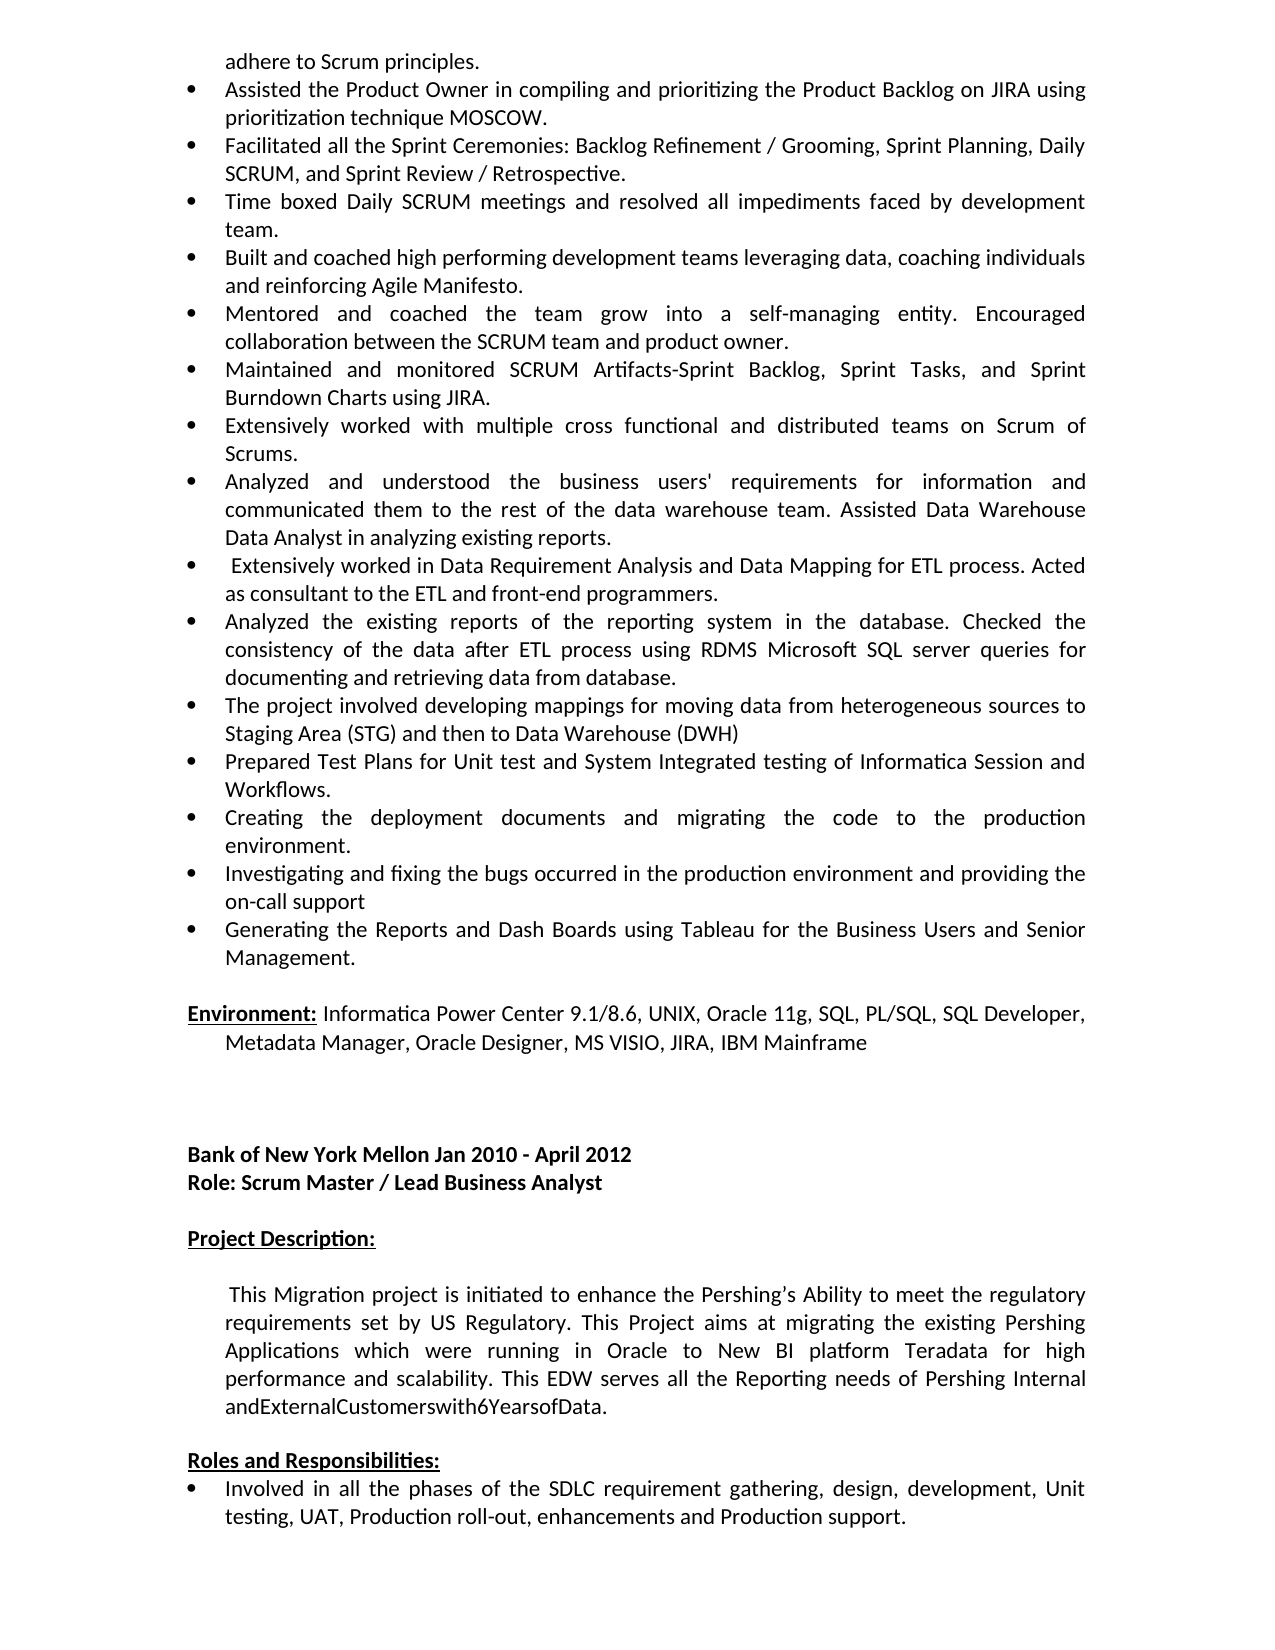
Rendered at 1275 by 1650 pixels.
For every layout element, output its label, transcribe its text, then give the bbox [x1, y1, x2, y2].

list The project involved developing mappings for moving data from heterogeneous sources to Staging Area (STG) and then to Data Warehouse (DWH) [187, 691, 1087, 747]
list Involved in all the phases of the SDLC requirement gathering, design, development, Unit testing, UAT, Production roll-out, enhancements and Production support. [187, 1474, 1087, 1530]
text Bank of New York Mellon Jan 2010 - April 2012 [187, 1140, 1181, 1168]
text Role: Scrum Master / Lead Business Analyst [187, 1168, 1181, 1196]
list Extensively worked with multiple cross functional and distributed teams on Scrum of Scrums. [187, 411, 1087, 467]
text Roles and Responsibilities: [187, 1446, 1087, 1474]
list Mentored and coached the team grow into a self-managing entity. Encouraged collaboration between the SCRUM team and product owner. [187, 299, 1087, 355]
list Analyzed the existing reports of the reporting system in the database. Checked the consistency of the data after ETL process using RDMS Microsoft SQL server queries for documenting and retrieving data from database. [187, 607, 1087, 691]
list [187, 47, 1087, 75]
list Creating the deployment documents and migrating the code to the production environment. [187, 803, 1087, 859]
list Built and coached high performing development teams leveraging data, coaching individuals and reinforcing Agile Manifesto. [187, 243, 1087, 299]
list Analyzed and understood the business users' requirements for information and communicated them to the rest of the data warehouse team. Assisted Data Warehouse Data Analyst in analyzing existing reports. [187, 467, 1087, 551]
list Extensively worked in Data Requirement Analysis and Data Mapping for ETL process. Acted as consultant to the ETL and front-end programmers. [187, 551, 1087, 607]
list Maintained and monitored SCRUM Artifacts-Sprint Backlog, Sprint Tasks, and Sprint Burndown Charts using JIRA. [187, 355, 1087, 411]
list Prepared Test Plans for Unit test and System Integrated testing of Informatica Session and Workflows. [187, 747, 1087, 803]
list Time boxed Daily SCRUM meetings and resolved all impediments faced by development team. [187, 187, 1087, 243]
list Facilitated all the Sprint Ceremonies: Backlog Refinement / Grooming, Sprint Planning, Daily SCRUM, and Sprint Review / Retrospective. [187, 131, 1087, 187]
text Project Description: [187, 1224, 1087, 1252]
list Investigating and fixing the bugs occurred in the production environment and providing the on-call support [187, 859, 1087, 916]
text Environment: Informatica Power Center 9.1/8.6, UNIX, Oracle 11g, SQL, PL/SQL, SQL Developer, Metadata Manager, Oracle Designer, MS VISIO, JIRA, IBM Mainframe [187, 999, 1087, 1056]
list Generating the Reports and Dash Boards using Tableau for the Business Users and Senior Management. [187, 916, 1087, 972]
list Assisted the Product Owner in compiling and prioritizing the Product Backlog on JIRA using prioritization technique MOSCOW. [187, 75, 1087, 131]
text This Migration project is initiated to enhance the Pershing’s Ability to meet the regulatory requirements set by US Regulatory. This Project aims at migrating the existing Pershing Applications which were running in Oracle to New BI platform Teradata for high performance and scalability. This EDW serves all the Reporting needs of Pershing Internal andExternalCustomerswith6YearsofData. [187, 1280, 1087, 1446]
